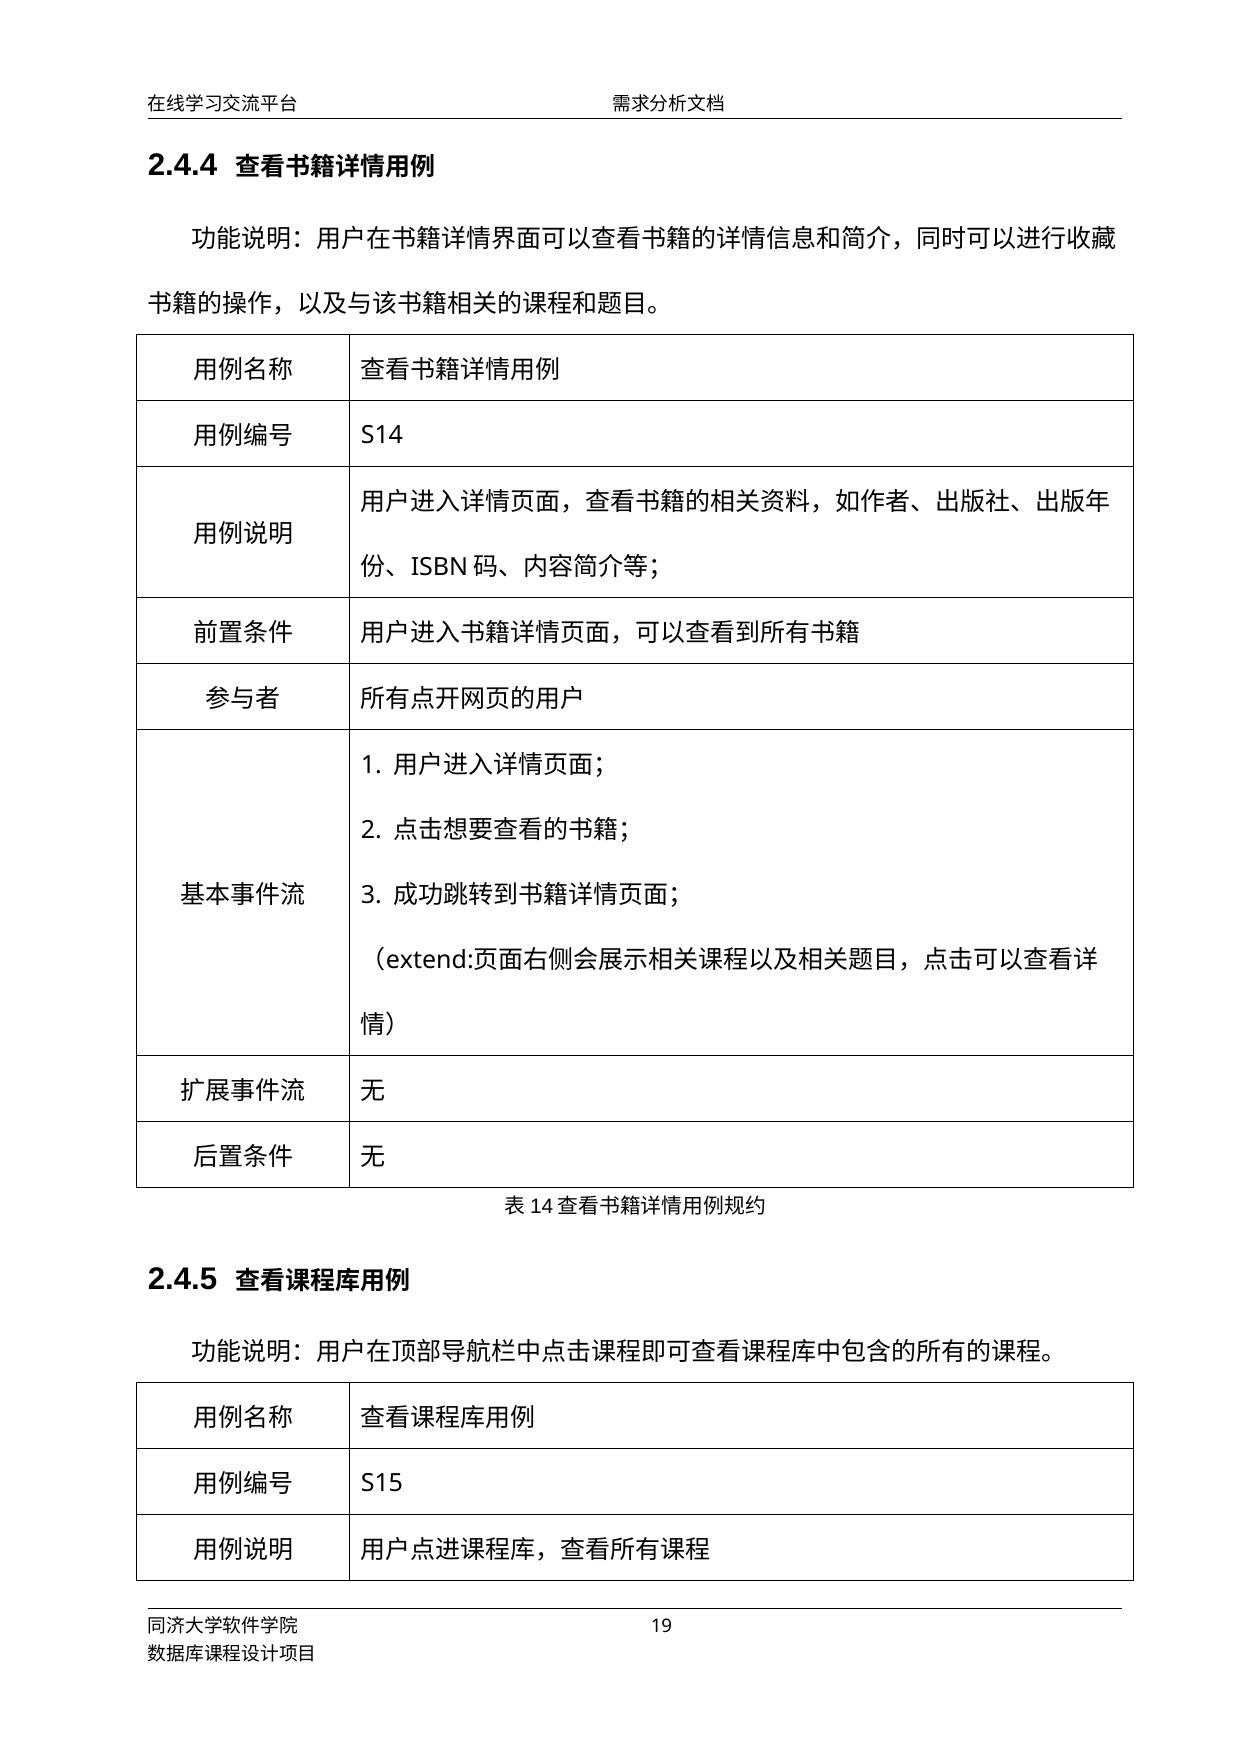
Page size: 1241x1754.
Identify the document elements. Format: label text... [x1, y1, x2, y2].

table_header 查看书籍详情用例 [350, 335, 1133, 400]
table_cell 用例说明 [137, 1515, 349, 1580]
text 表 14查看书籍详情用例规约 [148, 1188, 1122, 1221]
table_header 查看课程库用例 [350, 1383, 1133, 1448]
table_cell 所有点开网页的用户 [350, 664, 1133, 729]
text 功能说明：用户在书籍详情界面可以查看书籍的详情信息和简介，同时可以进行收藏书籍的操作，以及与该书籍相关的课程和题目。 [148, 204, 1122, 334]
table_cell 无 [350, 1056, 1133, 1121]
subtitle 查看书籍详情用例 [148, 132, 1122, 197]
table_cell 用例编号 [137, 1449, 349, 1514]
subtitle 查看课程库用例 [148, 1246, 1122, 1311]
table_cell 前置条件 [137, 598, 349, 663]
table_cell 基本事件流 [137, 730, 349, 1055]
table_cell S15 [350, 1449, 1133, 1514]
table_cell S14 [350, 401, 1133, 466]
table_cell 用户进入详情页面； 点击想要查看的书籍； 成功跳转到书籍详情页面； （extend:页面右侧会展示相关课程以及相关题目，点击可以查看详情） [350, 730, 1133, 1055]
table_cell 用户点进课程库，查看所有课程 [350, 1515, 1133, 1580]
table_header 用例名称 [137, 1383, 349, 1448]
table_cell 后置条件 [137, 1122, 349, 1187]
table_cell 无 [350, 1122, 1133, 1187]
table_cell 用例说明 [137, 467, 349, 597]
table_header 用例名称 [137, 335, 349, 400]
table_cell 用例编号 [137, 401, 349, 466]
table_cell 扩展事件流 [137, 1056, 349, 1121]
table_cell 用户进入书籍详情页面，可以查看到所有书籍 [350, 598, 1133, 663]
text 功能说明：用户在顶部导航栏中点击课程即可查看课程库中包含的所有的课程。 [148, 1317, 1122, 1382]
table_cell 用户进入详情页面，查看书籍的相关资料，如作者、出版社、出版年份、ISBN码、内容简介等； [350, 467, 1133, 597]
table_cell 参与者 [137, 664, 349, 729]
